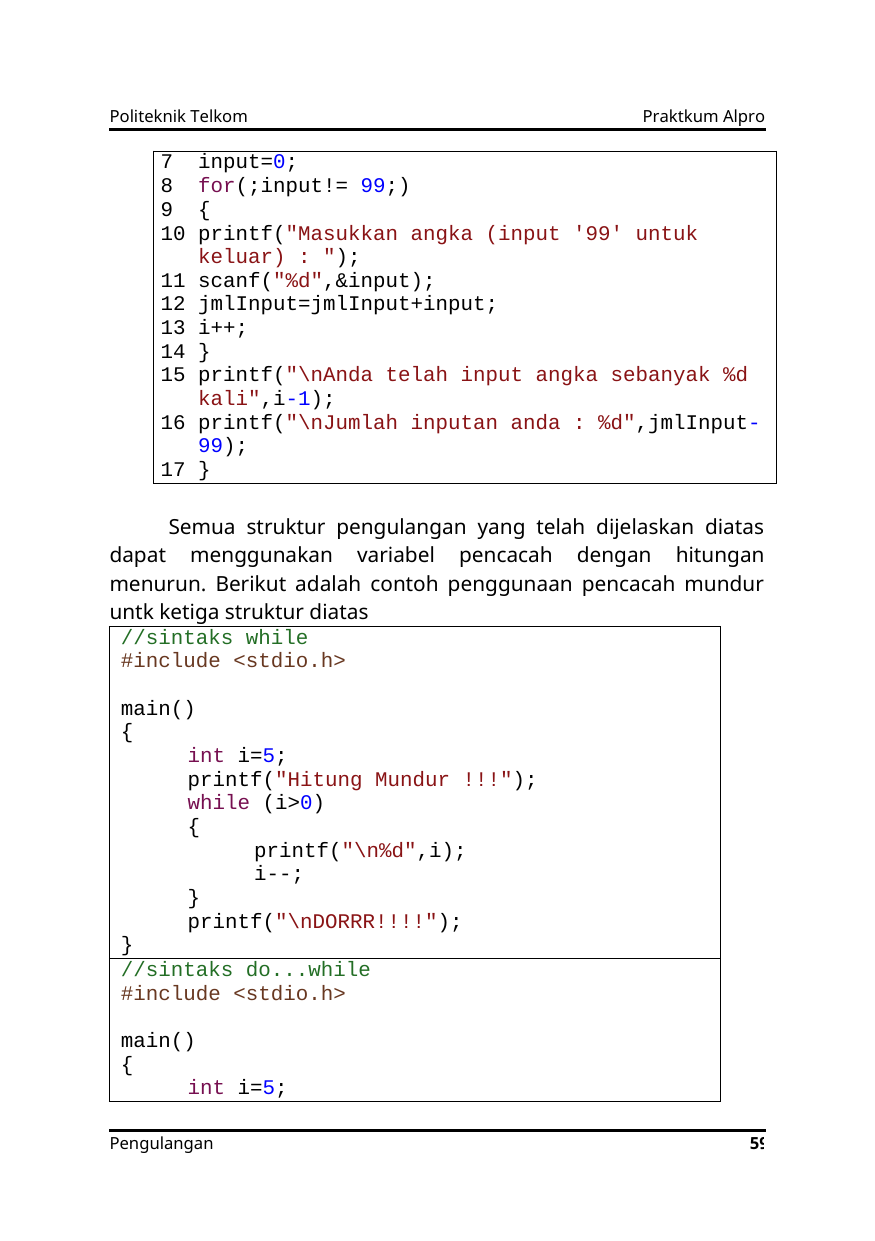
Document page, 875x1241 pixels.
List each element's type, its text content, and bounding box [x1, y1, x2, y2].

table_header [154, 152, 776, 483]
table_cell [110, 959, 720, 1101]
text Semua struktur pengulangan yang telah dijelaskan diatas dapat menggunakan variabel pencacah dengan hitungan menurun. Berikut adalah contoh penggunaan pencacah mundur untk ketiga struktur diatas [109, 512, 765, 626]
table_header //sintaks while #include <stdio.h> main() { int i=5; printf("Hitung Mundur !!!"); while (i>0) { printf("\n%d",i); i--; } printf("\nDORRR!!!!"); } [110, 627, 720, 958]
